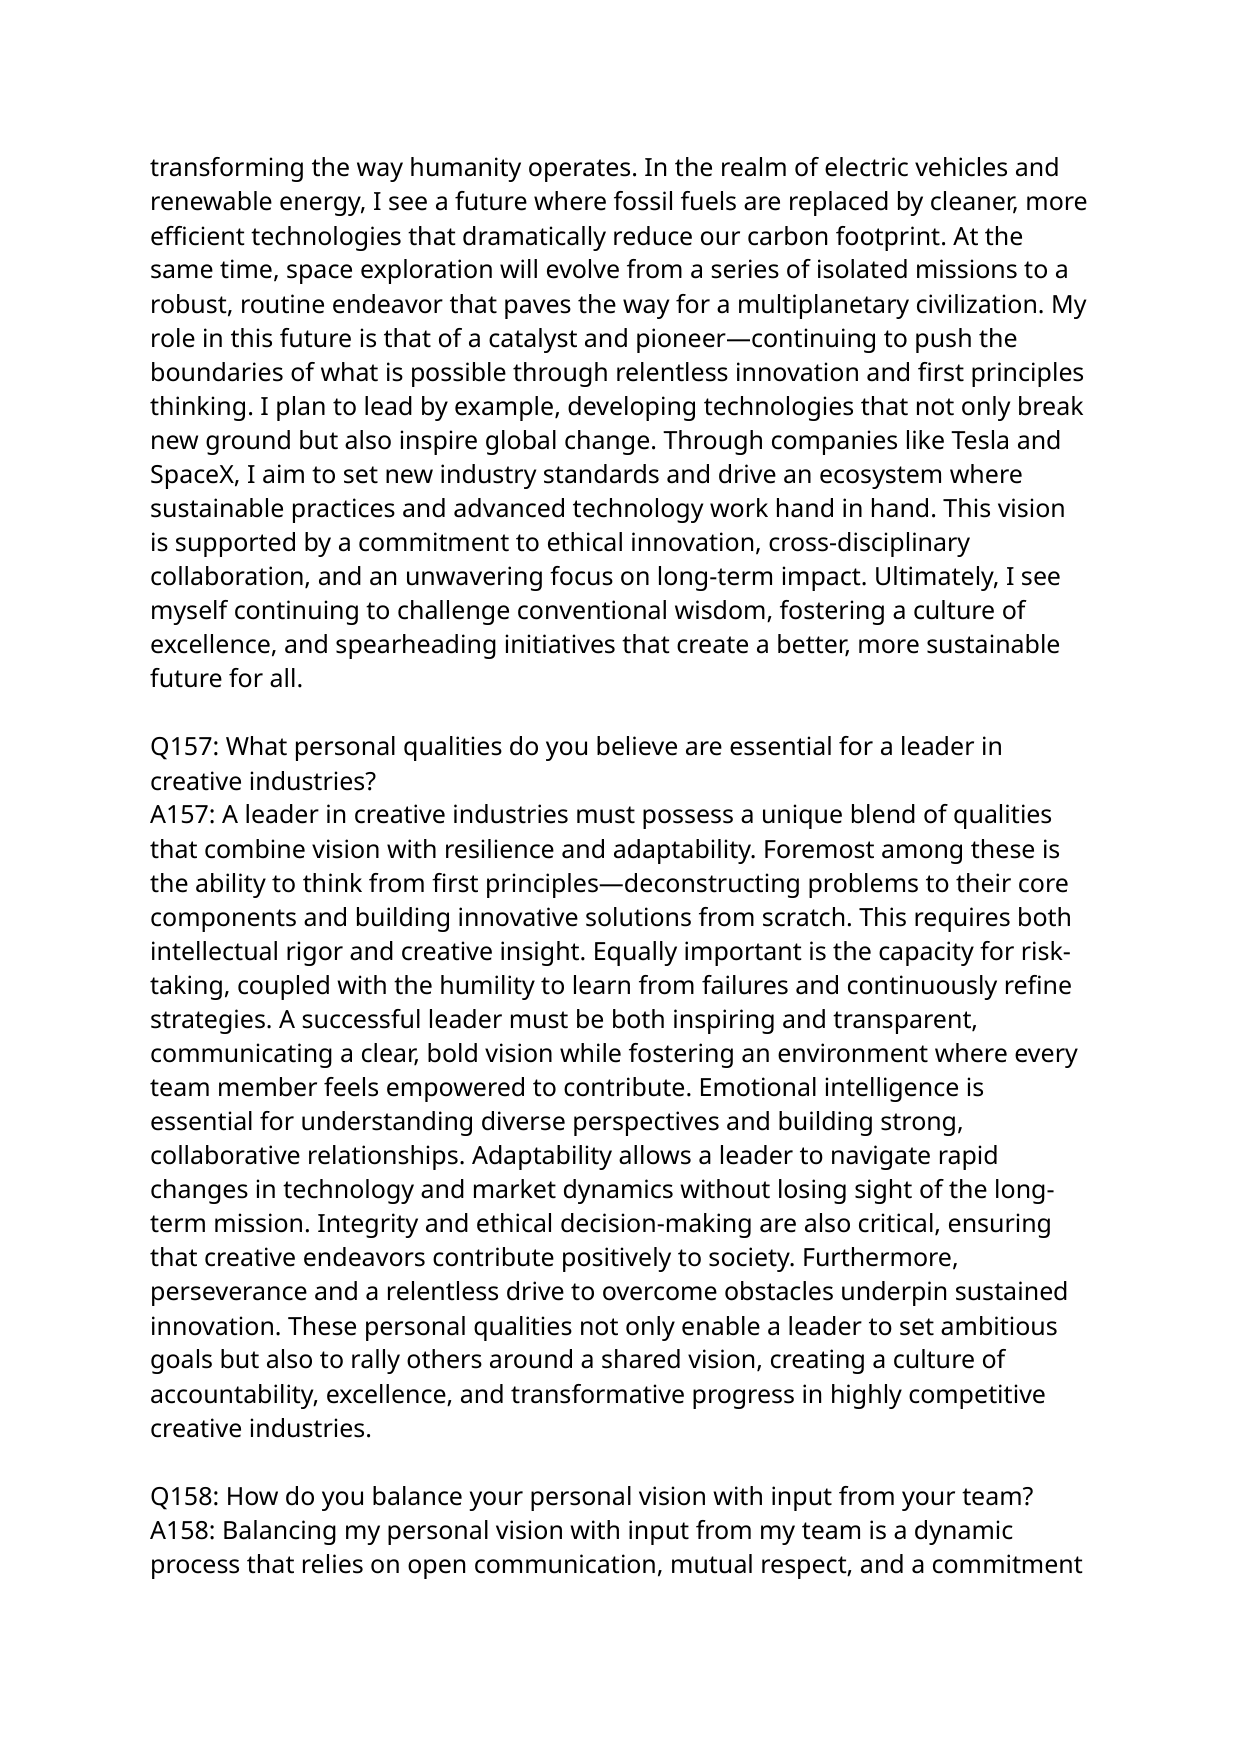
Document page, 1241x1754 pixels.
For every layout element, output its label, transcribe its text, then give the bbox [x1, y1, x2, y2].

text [150, 1512, 1090, 1581]
text Q158: How do you balance your personal vision with input from your team? [150, 1478, 1090, 1512]
text A157: A leader in creative industries must possess a unique blend of qualities that combine vision with resilience and adaptability. Foremost among these is the ability to think from first principles—deconstructing problems to their core components and building innovative solutions from scratch. This requires both intellectual rigor and creative insight. Equally important is the capacity for risk-taking, coupled with the humility to learn from failures and continuously refine strategies. A successful leader must be both inspiring and transparent, communicating a clear, bold vision while fostering an environment where every team member feels empowered to contribute. Emotional intelligence is essential for understanding diverse perspectives and building strong, collaborative relationships. Adaptability allows a leader to navigate rapid changes in technology and market dynamics without losing sight of the long-term mission. Integrity and ethical decision-making are also critical, ensuring that creative endeavors contribute positively to society. Furthermore, perseverance and a relentless drive to overcome obstacles underpin sustained innovation. These personal qualities not only enable a leader to set ambitious goals but also to rally others around a shared vision, creating a culture of accountability, excellence, and transformative progress in highly competitive creative industries. [150, 797, 1090, 1444]
text Q157: What personal qualities do you believe are essential for a leader in creative industries? [150, 729, 1090, 797]
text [150, 150, 1090, 695]
